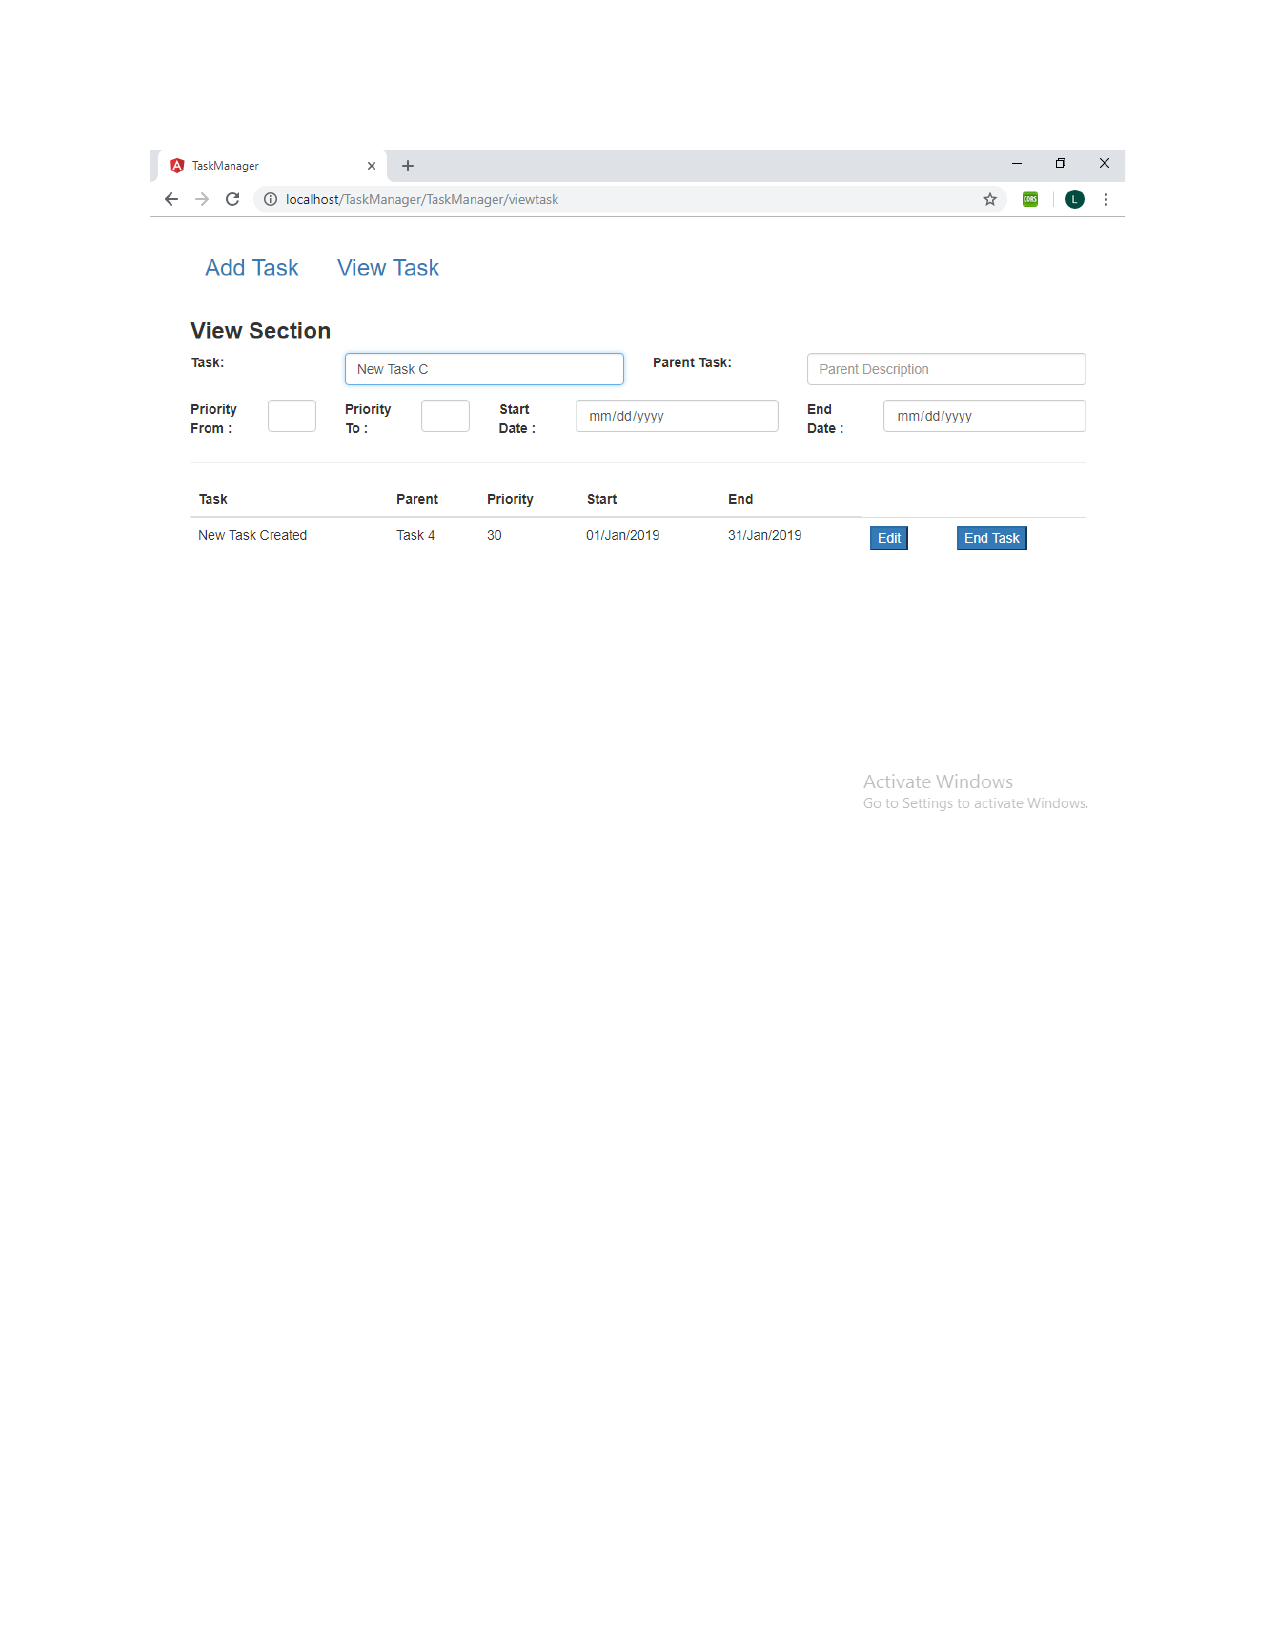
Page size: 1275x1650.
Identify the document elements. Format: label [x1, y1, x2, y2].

picture [150, 150, 1125, 844]
